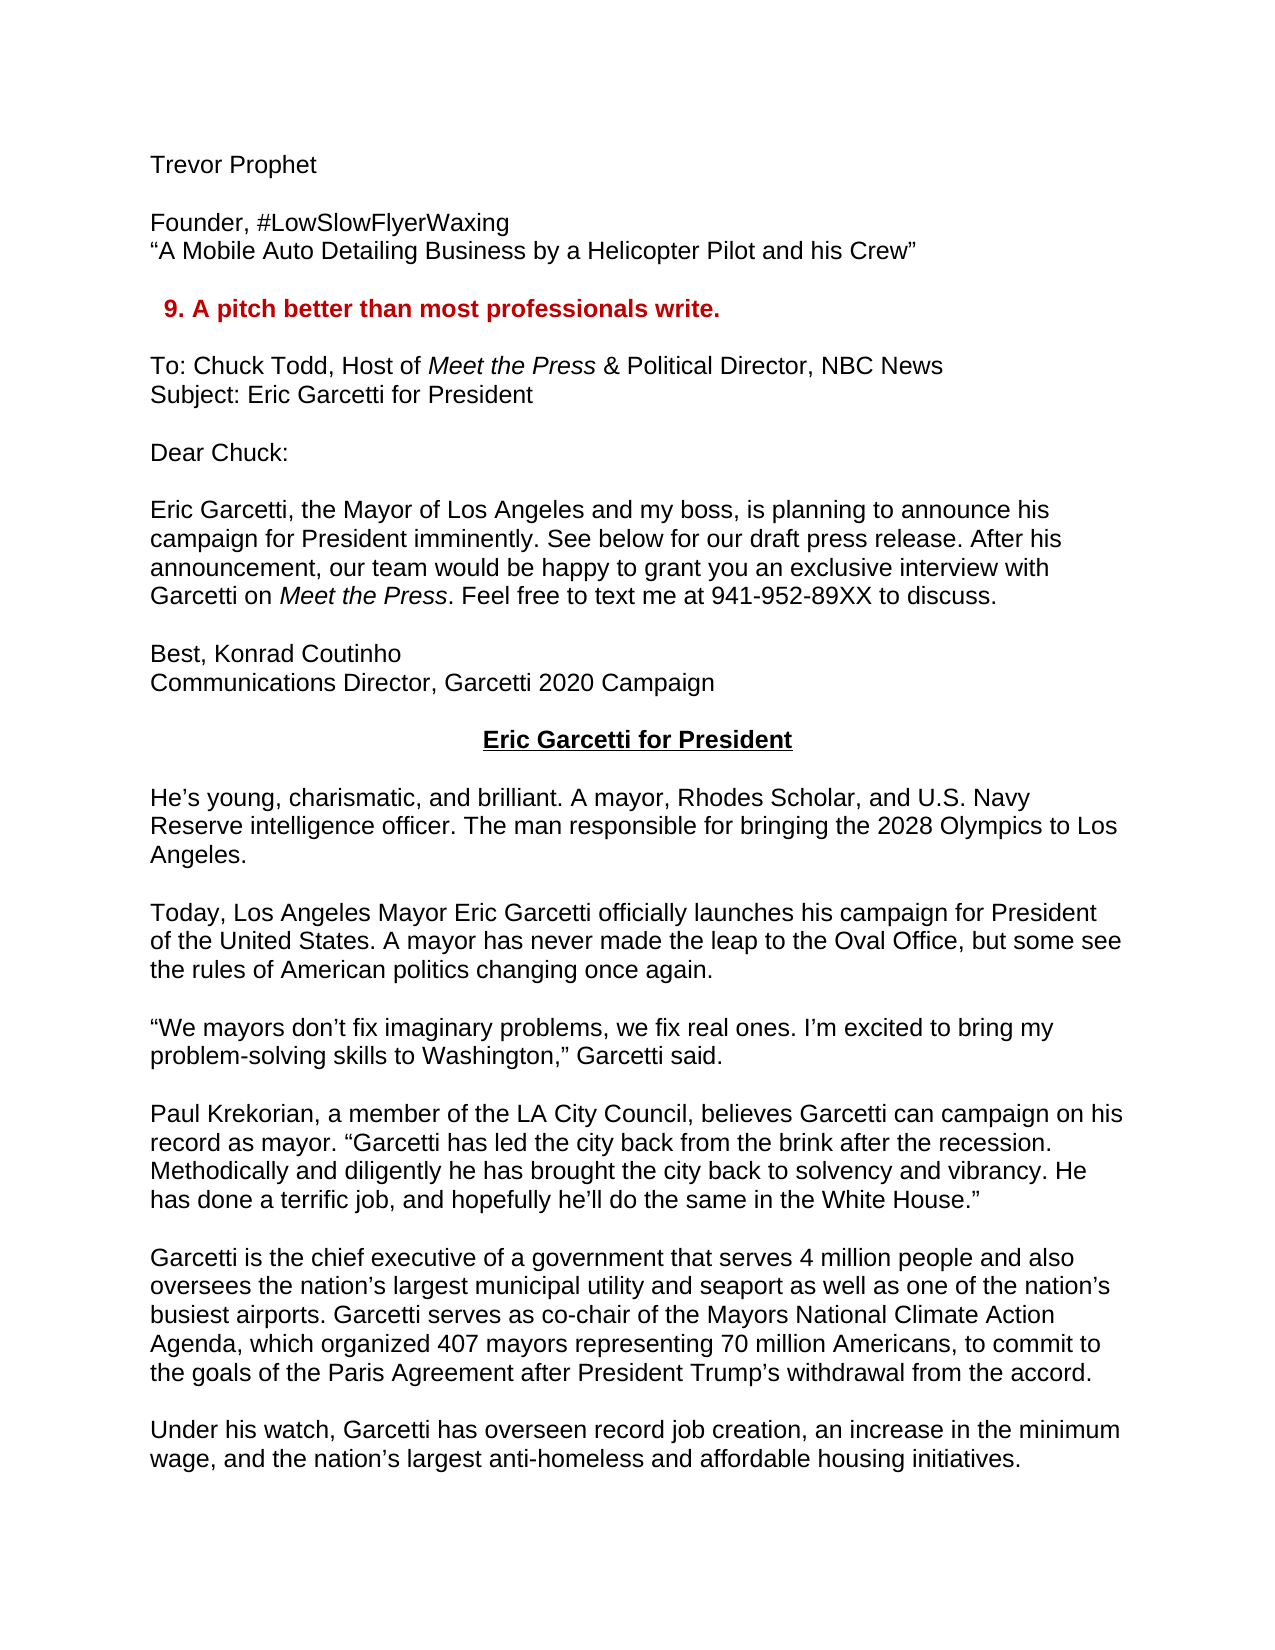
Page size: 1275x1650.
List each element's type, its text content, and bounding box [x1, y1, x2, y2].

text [150, 1415, 1125, 1472]
text He’s young, charismatic, and brilliant. A mayor, Rhodes Scholar, and U.S. Navy Reserve intelligence officer. The man responsible for bringing the 2028 Olympics to Los Angeles. [150, 782, 1125, 869]
text Paul Krekorian, a member of the LA City Council, believes Garcetti can campaign on his record as mayor. “Garcetti has led the city back from the brink after the recession. Methodically and diligently he has brought the city back to solvency and vibrancy. He has done a terrific job, and hopefully he’ll do the same in the White House.” [150, 1099, 1125, 1214]
text Founder, #LowSlowFlyerWaxing [150, 207, 1125, 236]
text Garcetti is the chief executive of a government that serves 4 million people and also oversees the nation’s largest municipal utility and seaport as well as one of the nation’s busiest airports. Garcetti serves as co-chair of the Mayors National Climate Action Agenda, which organized 407 mayors representing 70 million Americans, to commit to the goals of the Paris Agreement after President Trump’s withdrawal from the accord. [150, 1242, 1125, 1386]
text To: Chuck Todd, Host of Meet the Press & Political Director, NBC News [150, 351, 1125, 380]
text Communications Director, Garcetti 2020 Campaign [150, 667, 1125, 696]
text Subject: Eric Garcetti for President [150, 380, 1125, 409]
text 9. A pitch better than most professionals write. [150, 294, 1125, 322]
text Eric Garcetti for President [150, 725, 1125, 754]
text Eric Garcetti, the Mayor of Los Angeles and my boss, is planning to announce his campaign for President imminently. See below for our draft press release. After his announcement, our team would be happy to grant you an exclusive interview with Garcetti on Meet the Press. Feel free to text me at 941-952-89XX to discuss. [150, 495, 1125, 610]
text Dear Chuck: [150, 437, 1125, 466]
text Today, Los Angeles Mayor Eric Garcetti officially launches his campaign for President of the United States. A mayor has never made the leap to the Oval Office, but some see the rules of American politics changing once again. [150, 897, 1125, 984]
text “We mayors don’t fix imaginary problems, we fix real ones. I’m excited to bring my problem-solving skills to Washington,” Garcetti said. [150, 1012, 1125, 1070]
text “A Mobile Auto Detailing Business by a Helicopter Pilot and his Crew” [150, 236, 1125, 265]
text Trevor Prophet [150, 150, 1125, 179]
text Best, Konrad Coutinho [150, 639, 1125, 667]
